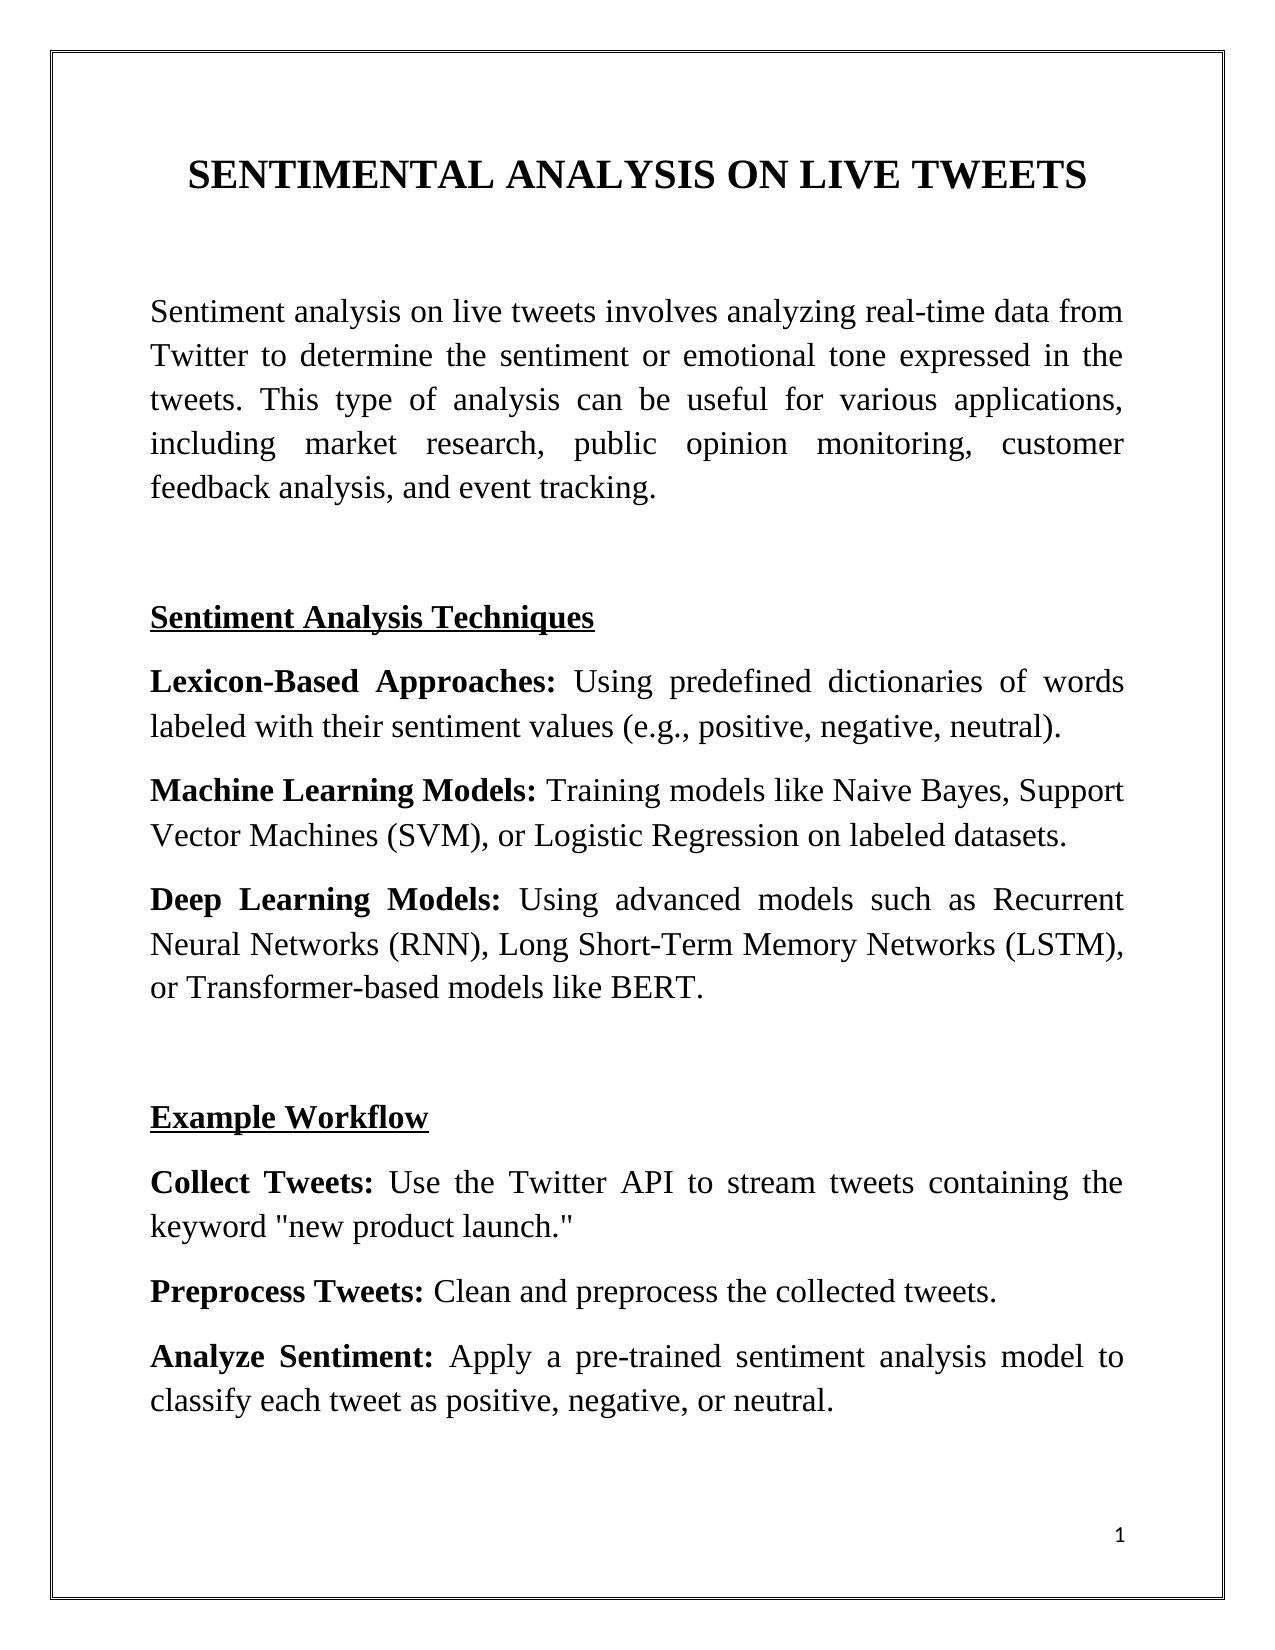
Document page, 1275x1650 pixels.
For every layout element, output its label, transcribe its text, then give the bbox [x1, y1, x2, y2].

text Machine Learning Models: Training models like Naive Bayes, Support Vector Machines (SVM), or Logistic Regression on labeled datasets. [150, 771, 1125, 853]
text Collect Tweets: Use the Twitter API to stream tweets containing the keyword "new product launch." [150, 1162, 1125, 1245]
text Example Workflow [150, 1098, 1125, 1136]
text Deep Learning Models: Using advanced models such as Recurrent Neural Networks (RNN), Long Short-Term Memory Networks (LSTM), or Transformer-based models like BERT. [150, 880, 1125, 1006]
text Sentiment analysis on live tweets involves analyzing real-time data from Twitter to determine the sentiment or emotional tone expressed in the tweets. This type of analysis can be useful for various applications, including market research, public opinion monitoring, customer feedback analysis, and event tracking. [150, 291, 1125, 505]
text Lexicon-Based Approaches: Using predefined dictionaries of words labeled with their sentiment values (e.g., positive, negative, neutral). [150, 662, 1125, 744]
text Sentiment Analysis Techniques [150, 597, 1125, 635]
text Preprocess Tweets: Clean and preprocess the collected tweets. [150, 1271, 1125, 1310]
text Analyze Sentiment: Apply a pre-trained sentiment analysis model to classify each tweet as positive, negative, or neutral. [150, 1336, 1125, 1419]
text SENTIMENTAL ANALYSIS ON LIVE TWEETS [150, 150, 1125, 198]
